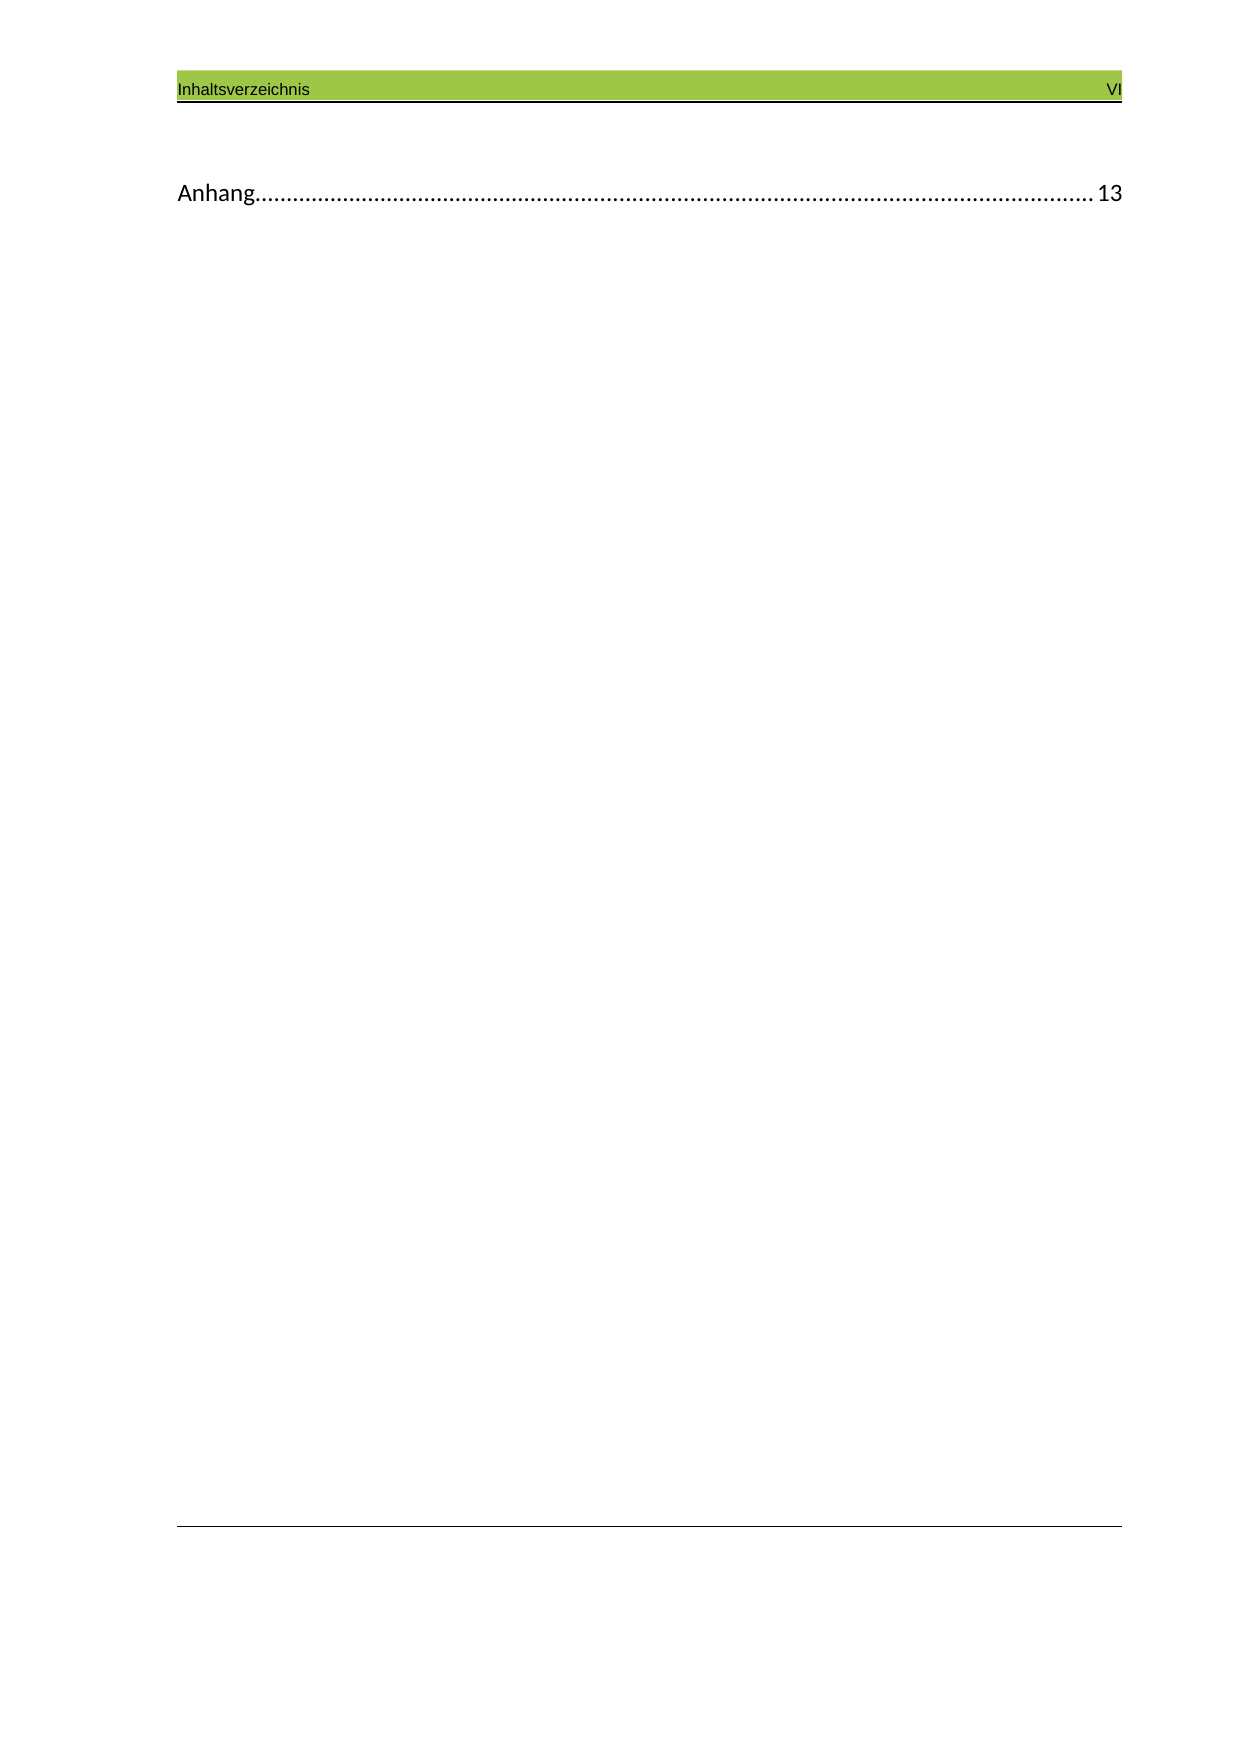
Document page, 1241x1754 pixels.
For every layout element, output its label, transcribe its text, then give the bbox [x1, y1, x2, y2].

text Anhang 13 [177, 177, 1122, 208]
